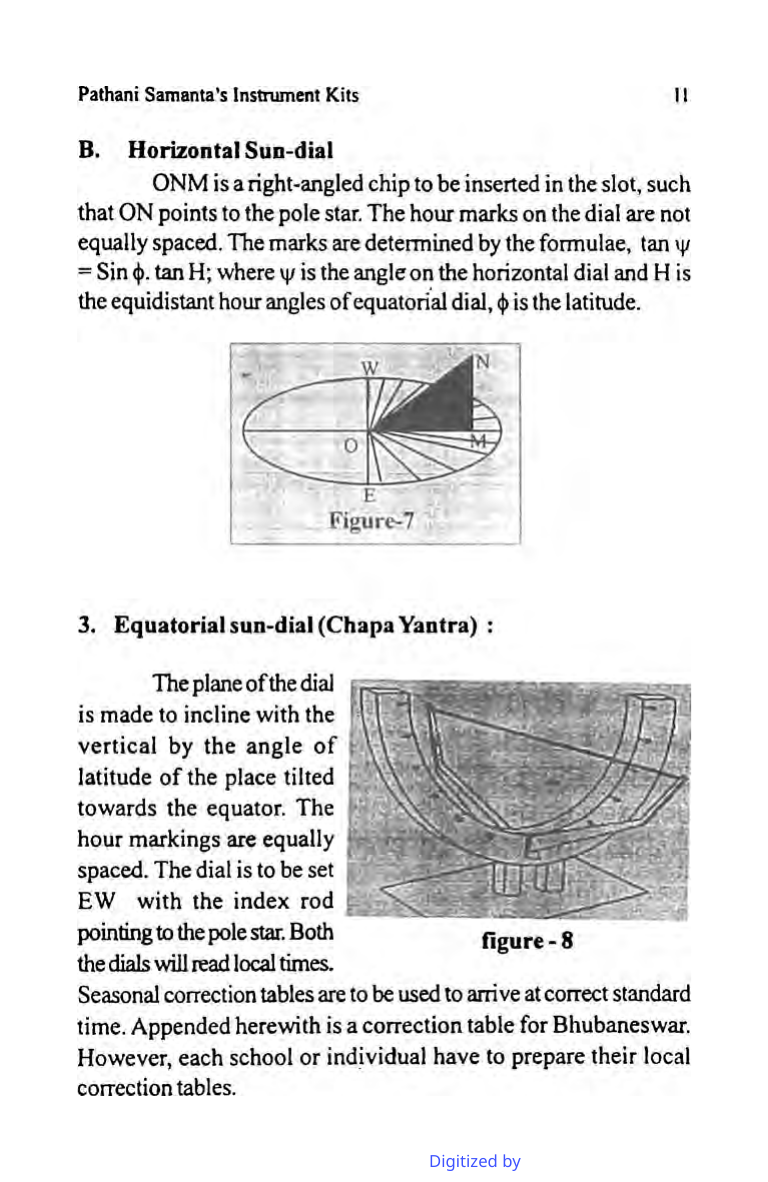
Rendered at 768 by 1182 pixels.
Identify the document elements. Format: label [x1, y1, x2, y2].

picture [77, 86, 692, 1096]
